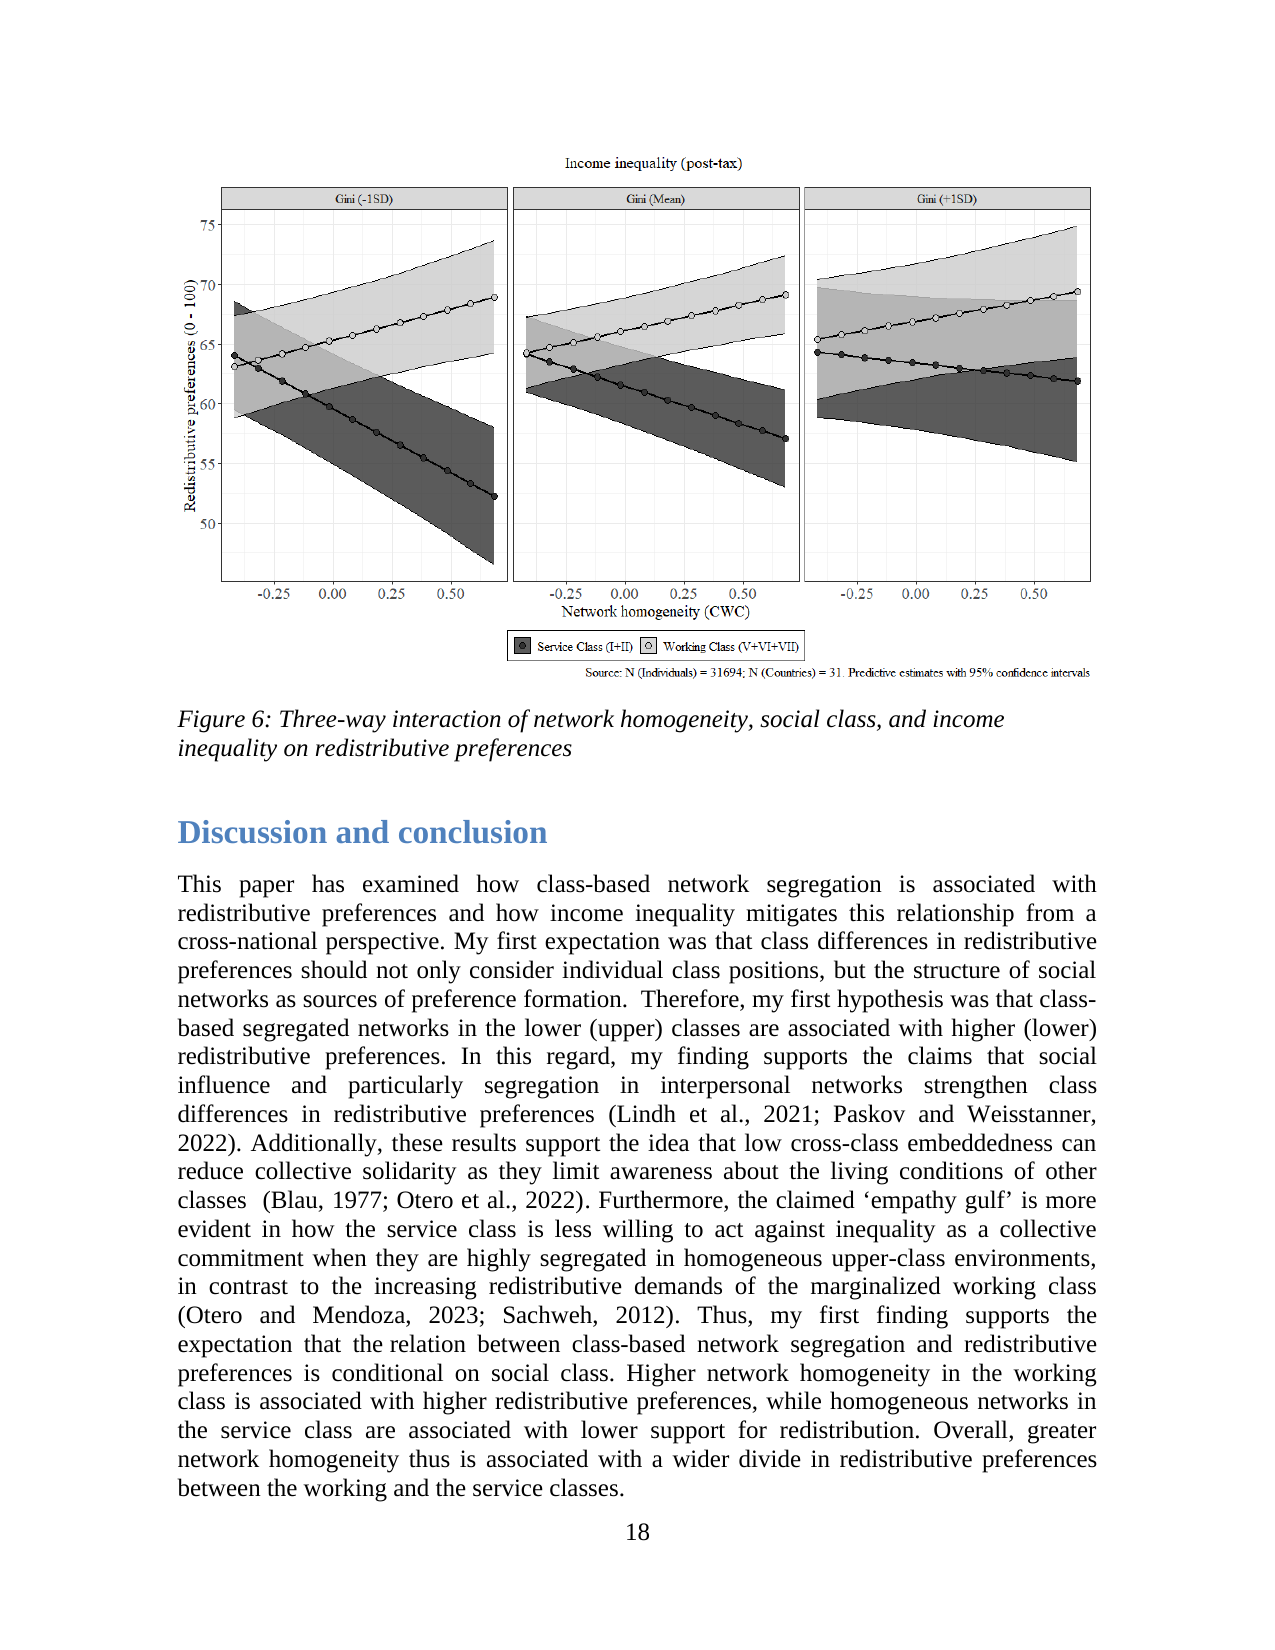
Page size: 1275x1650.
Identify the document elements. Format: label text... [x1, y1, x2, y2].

picture [177, 147, 1096, 684]
text Figure 6: Three-way interaction of network homogeneity, social class, and income inequality on redistributive preferences [177, 704, 1098, 762]
text This paper has examined how class-based network segregation is associated with redistributive preferences and how income inequality mitigates this relationship from a cross-national perspective. My first expectation was that class differences in redistributive preferences should not only consider individual class positions, but the structure of social networks as sources of preference formation. Therefore, my first hypothesis was that class-based segregated networks in the lower (upper) classes are associated with higher (lower) redistributive preferences. In this regard, my finding supports the claims that social influence and particularly segregation in interpersonal networks strengthen class differences in redistributive preferences (Lindh et al., 2021; Paskov and Weisstanner, 2022). Additionally, these results support the idea that low cross-class embeddedness can reduce collective solidarity as they limit awareness about the living conditions of other classes (Blau, 1977; Otero et al., 2022). Furthermore, the claimed ‘empathy gulf’ is more evident in how the service class is less willing to act against inequality as a collective commitment when they are highly segregated in homogeneous upper-class environments, in contrast to the increasing redistributive demands of the marginalized working class (Otero and Mendoza, 2023; Sachweh, 2012). Thus, my first finding supports the expectation that the relation between class-based network segregation and redistributive preferences is conditional on social class. Higher network homogeneity in the working class is associated with higher redistributive preferences, while homogeneous networks in the service class are associated with lower support for redistribution. Overall, greater network homogeneity thus is associated with a wider divide in redistributive preferences between the working and the service classes. [177, 869, 1098, 1501]
subtitle Discussion and conclusion [177, 812, 1098, 850]
